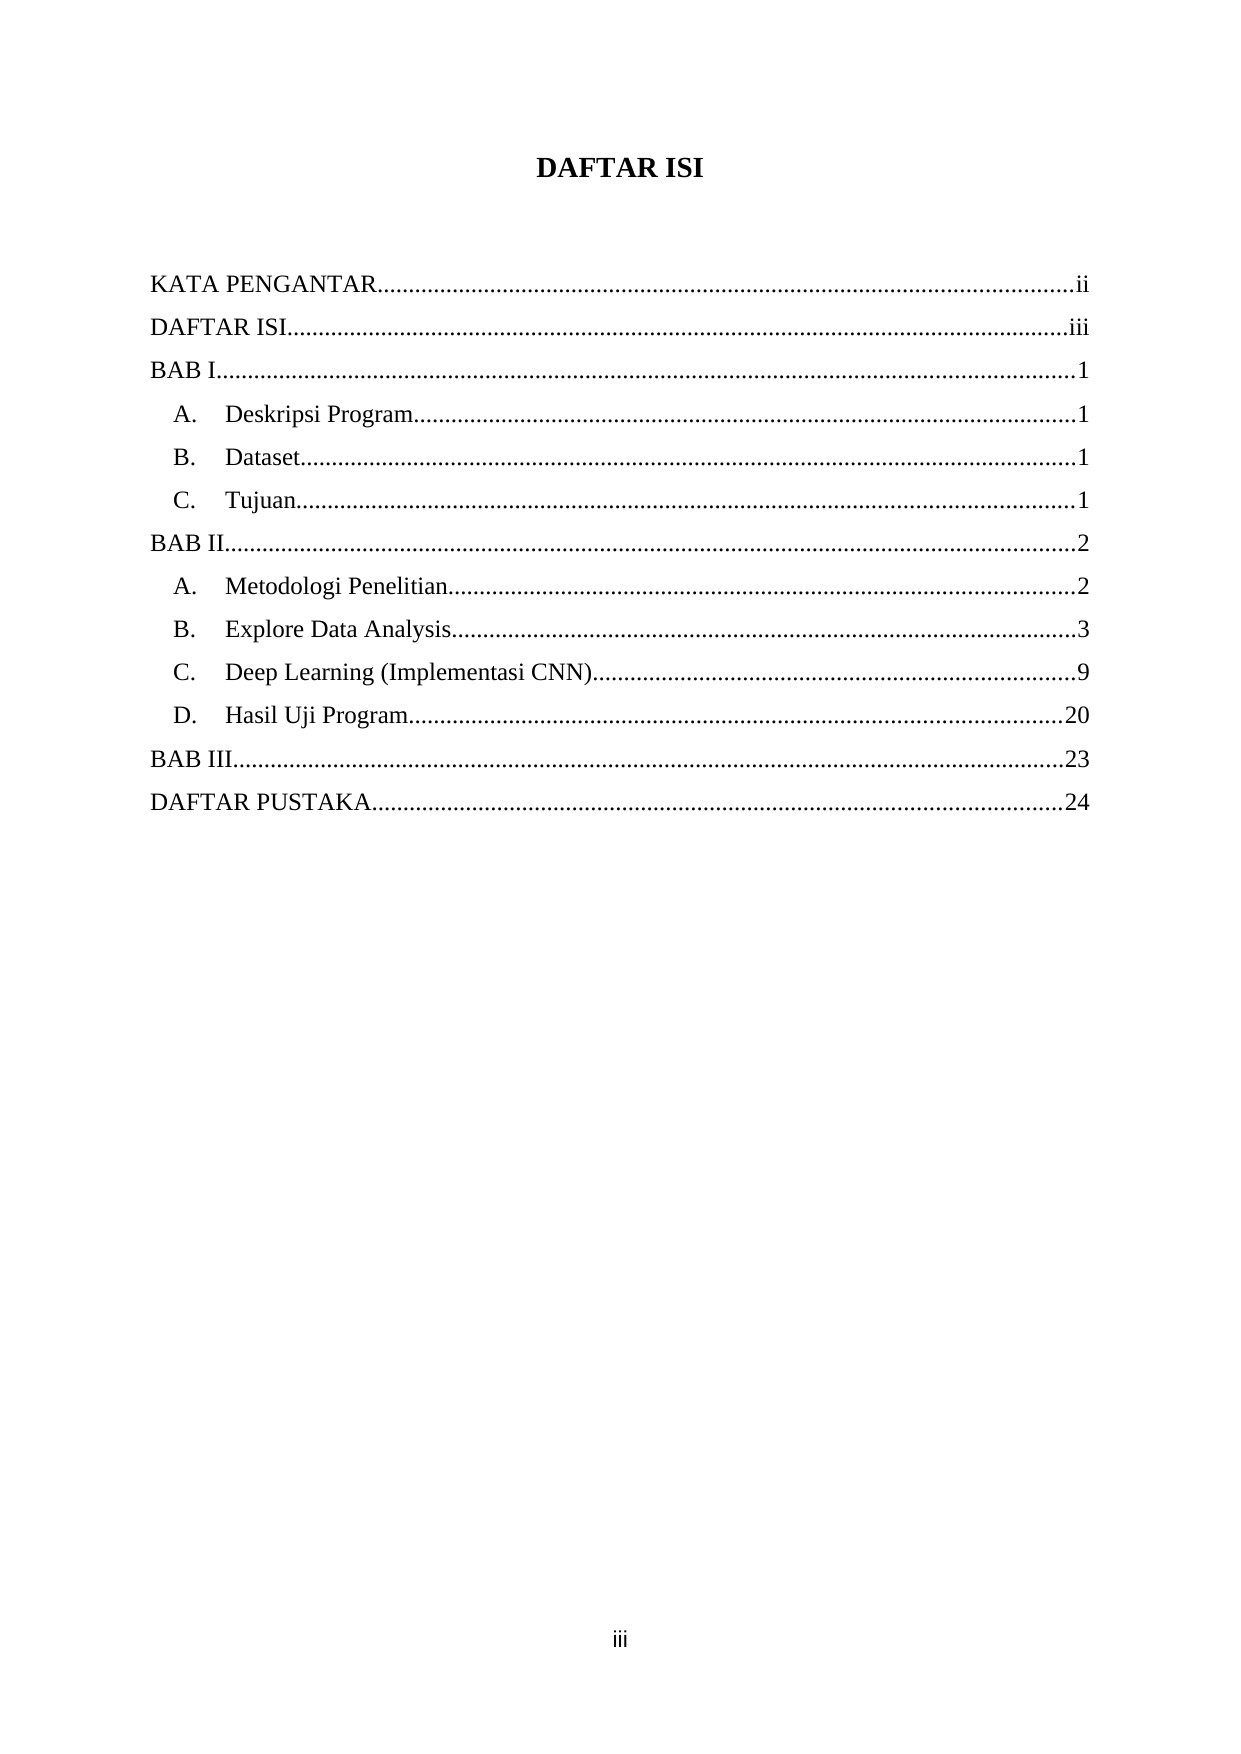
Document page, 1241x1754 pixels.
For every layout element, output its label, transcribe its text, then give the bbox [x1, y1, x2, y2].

subtitle DAFTAR ISI [150, 150, 1090, 183]
